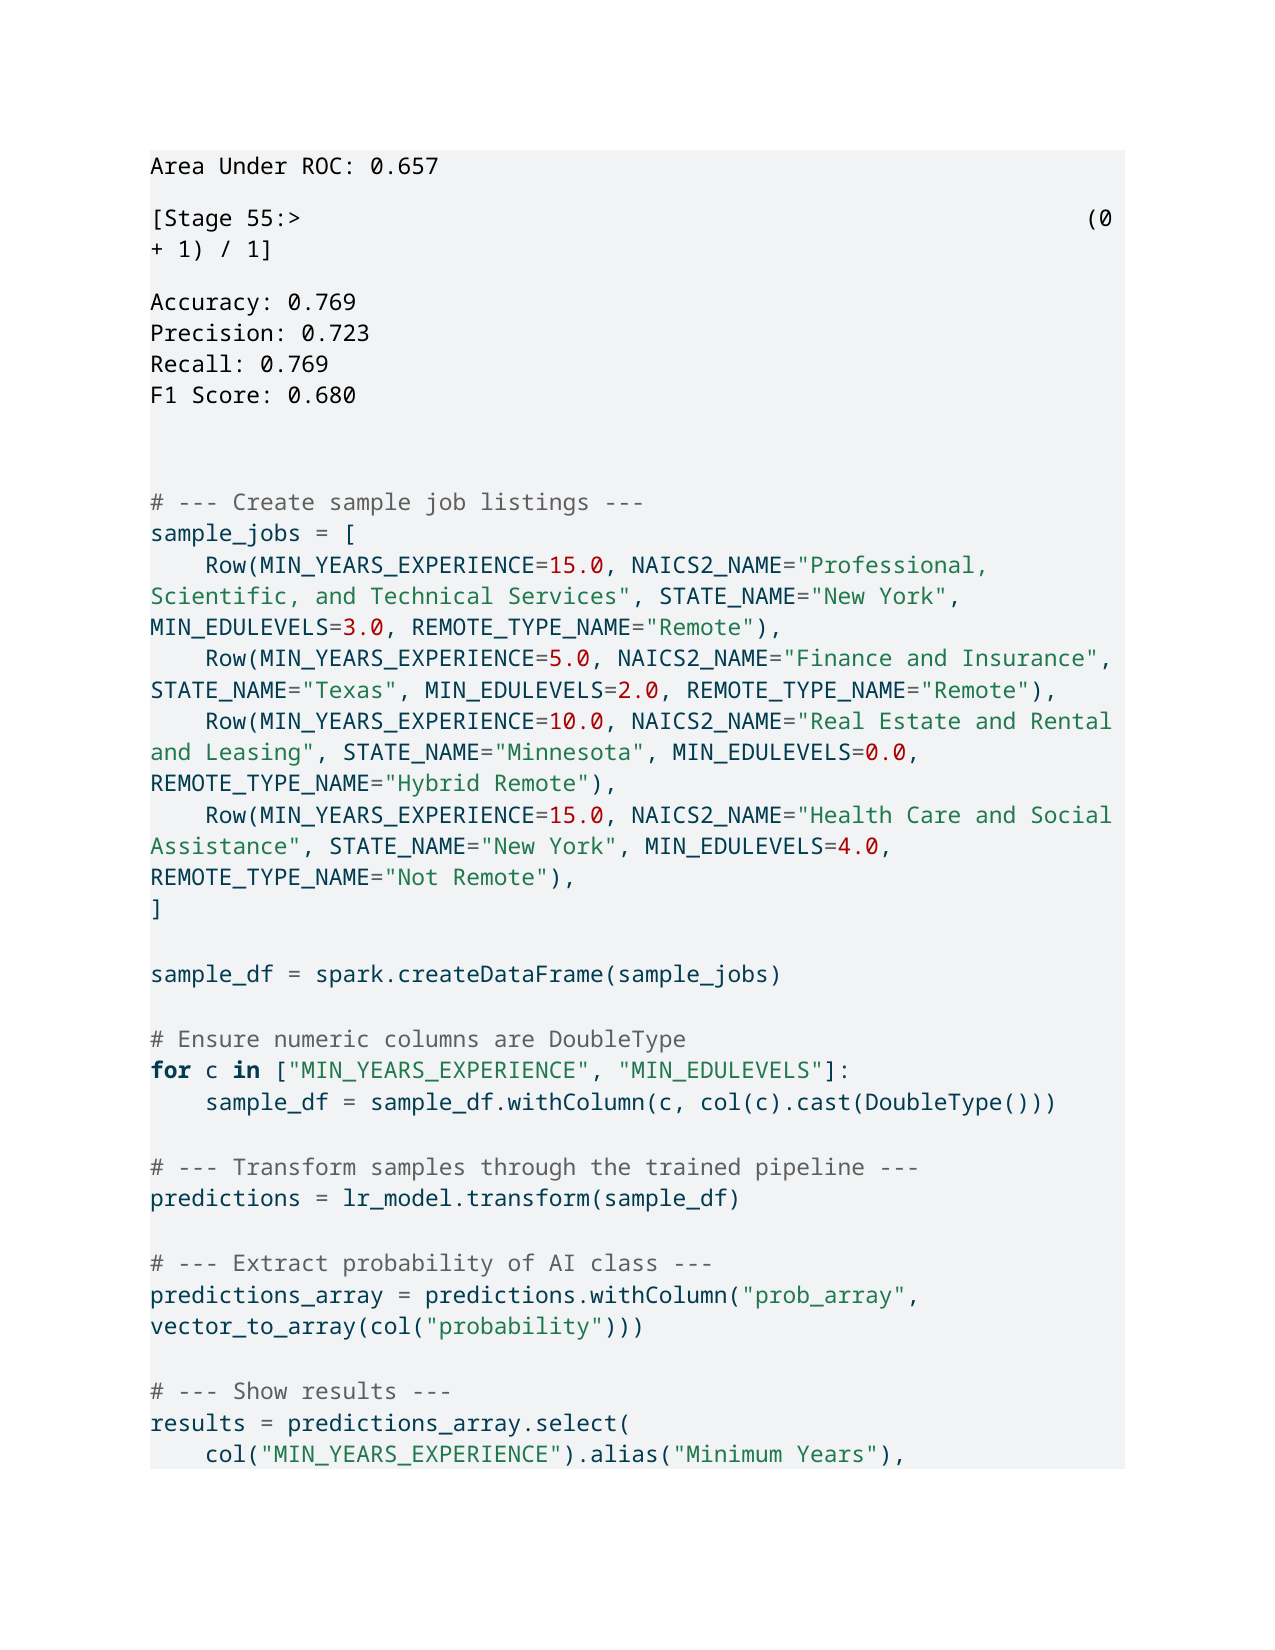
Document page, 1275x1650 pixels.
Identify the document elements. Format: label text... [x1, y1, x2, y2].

text [Stage 55:> (0 + 1) / 1] [150, 202, 1125, 264]
text Area Under ROC: 0.657 [150, 150, 1125, 181]
text Accuracy: 0.769 Precision: 0.723 Recall: 0.769 F1 Score: 0.680 [150, 285, 1125, 410]
